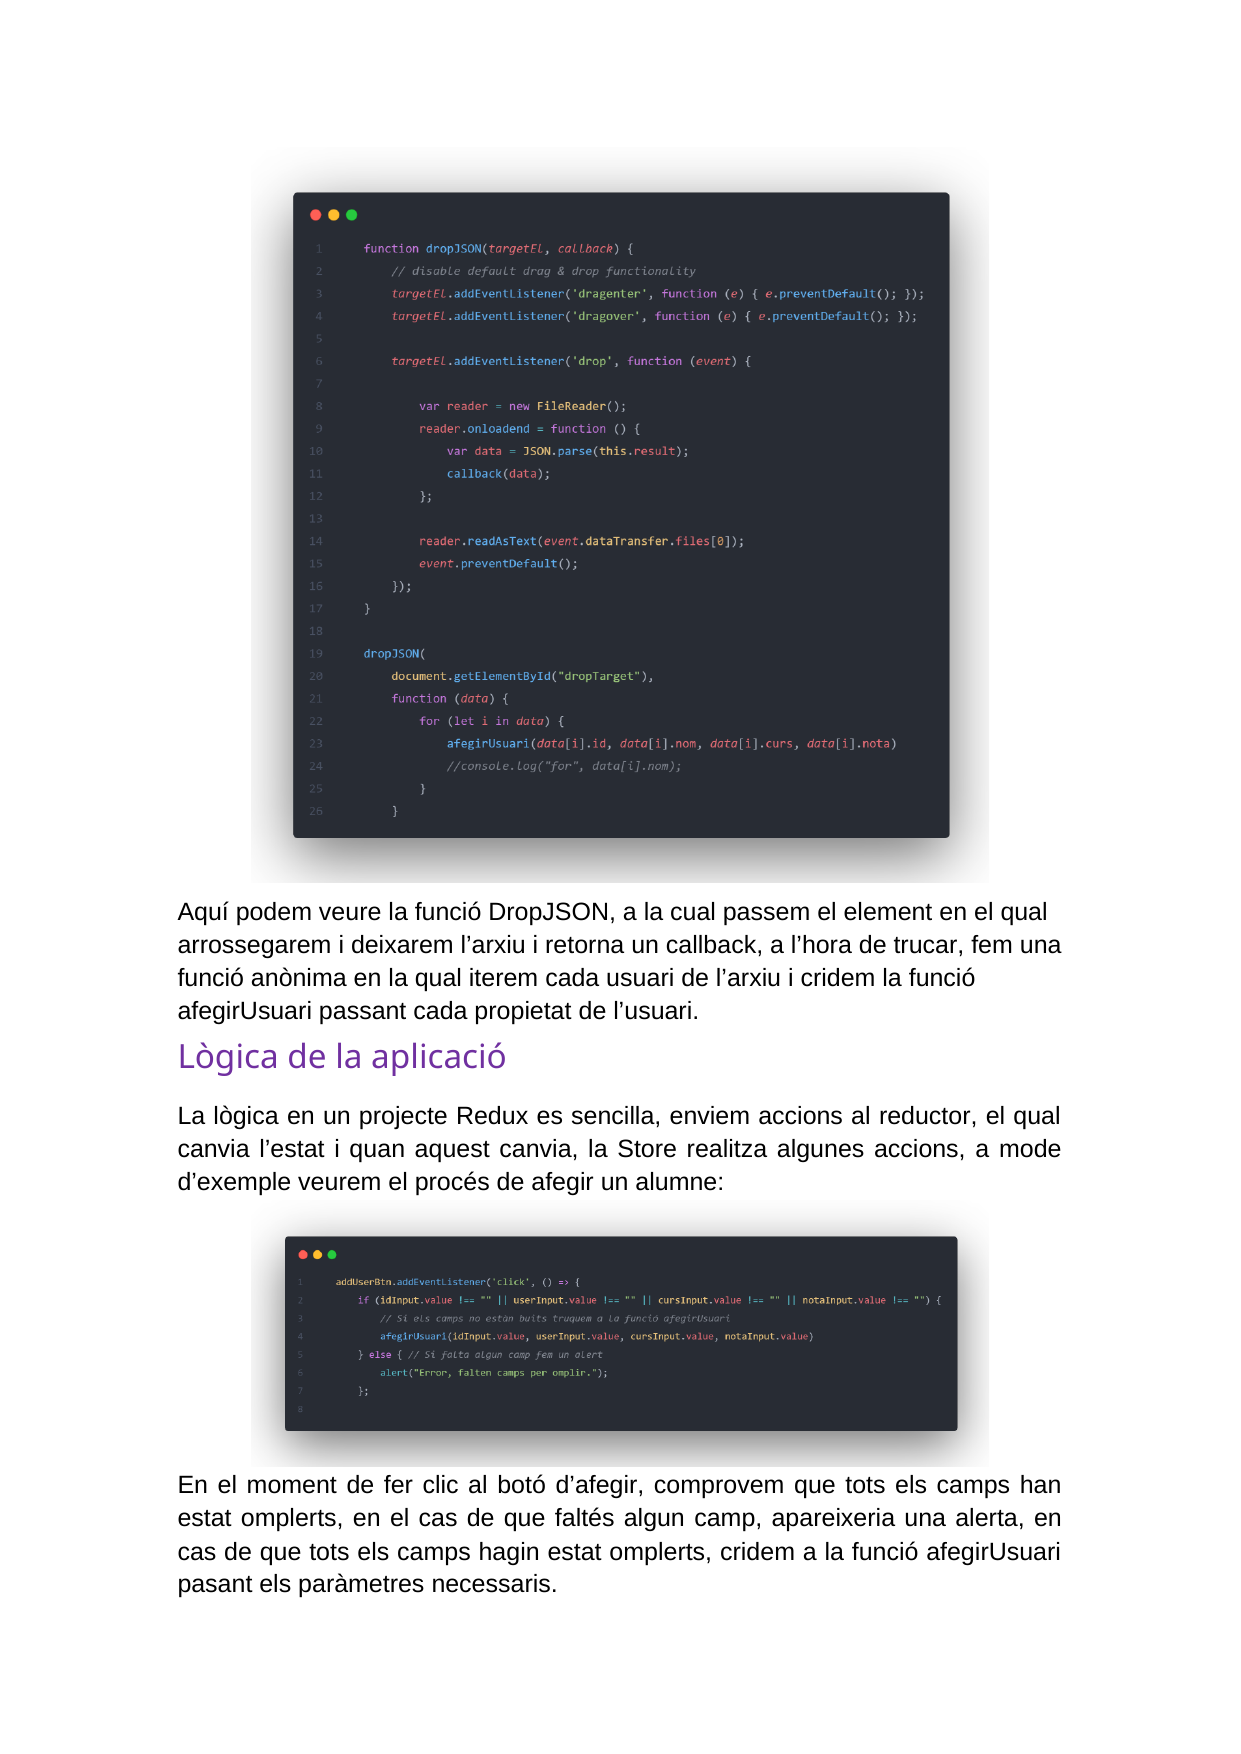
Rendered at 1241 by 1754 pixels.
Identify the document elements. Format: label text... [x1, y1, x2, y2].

picture [251, 1200, 990, 1467]
text En el moment de fer clic al botó d’afegir, comprovem que tots els camps han estat omplerts, en el cas de que faltés algun camp, apareixeria una alerta, en cas de que tots els camps hagin estat omplerts, cridem a la funció afegirUsuari pasant els paràmetres necessaris. [177, 1470, 1063, 1598]
picture [251, 147, 990, 883]
text La lògica en un projecte Redux es sencilla, enviem accions al reductor, el qual canvia l’estat i quan aquest canvia, la Store realitza algunes accions, a mode d’exemple veurem el procés de afegir un alumne: [177, 1101, 1063, 1196]
subtitle Lògica de la aplicació [177, 1033, 1063, 1079]
text Aquí podem veure la funció DropJSON, a la cual passem el element en el qual arrossegarem i deixarem l’arxiu i retorna un callback, a l’hora de trucar, fem una funció anònima en la qual iterem cada usuari de l’arxiu i cridem la funció afegirUsuari passant cada propietat de l’usuari. [177, 897, 1063, 1025]
